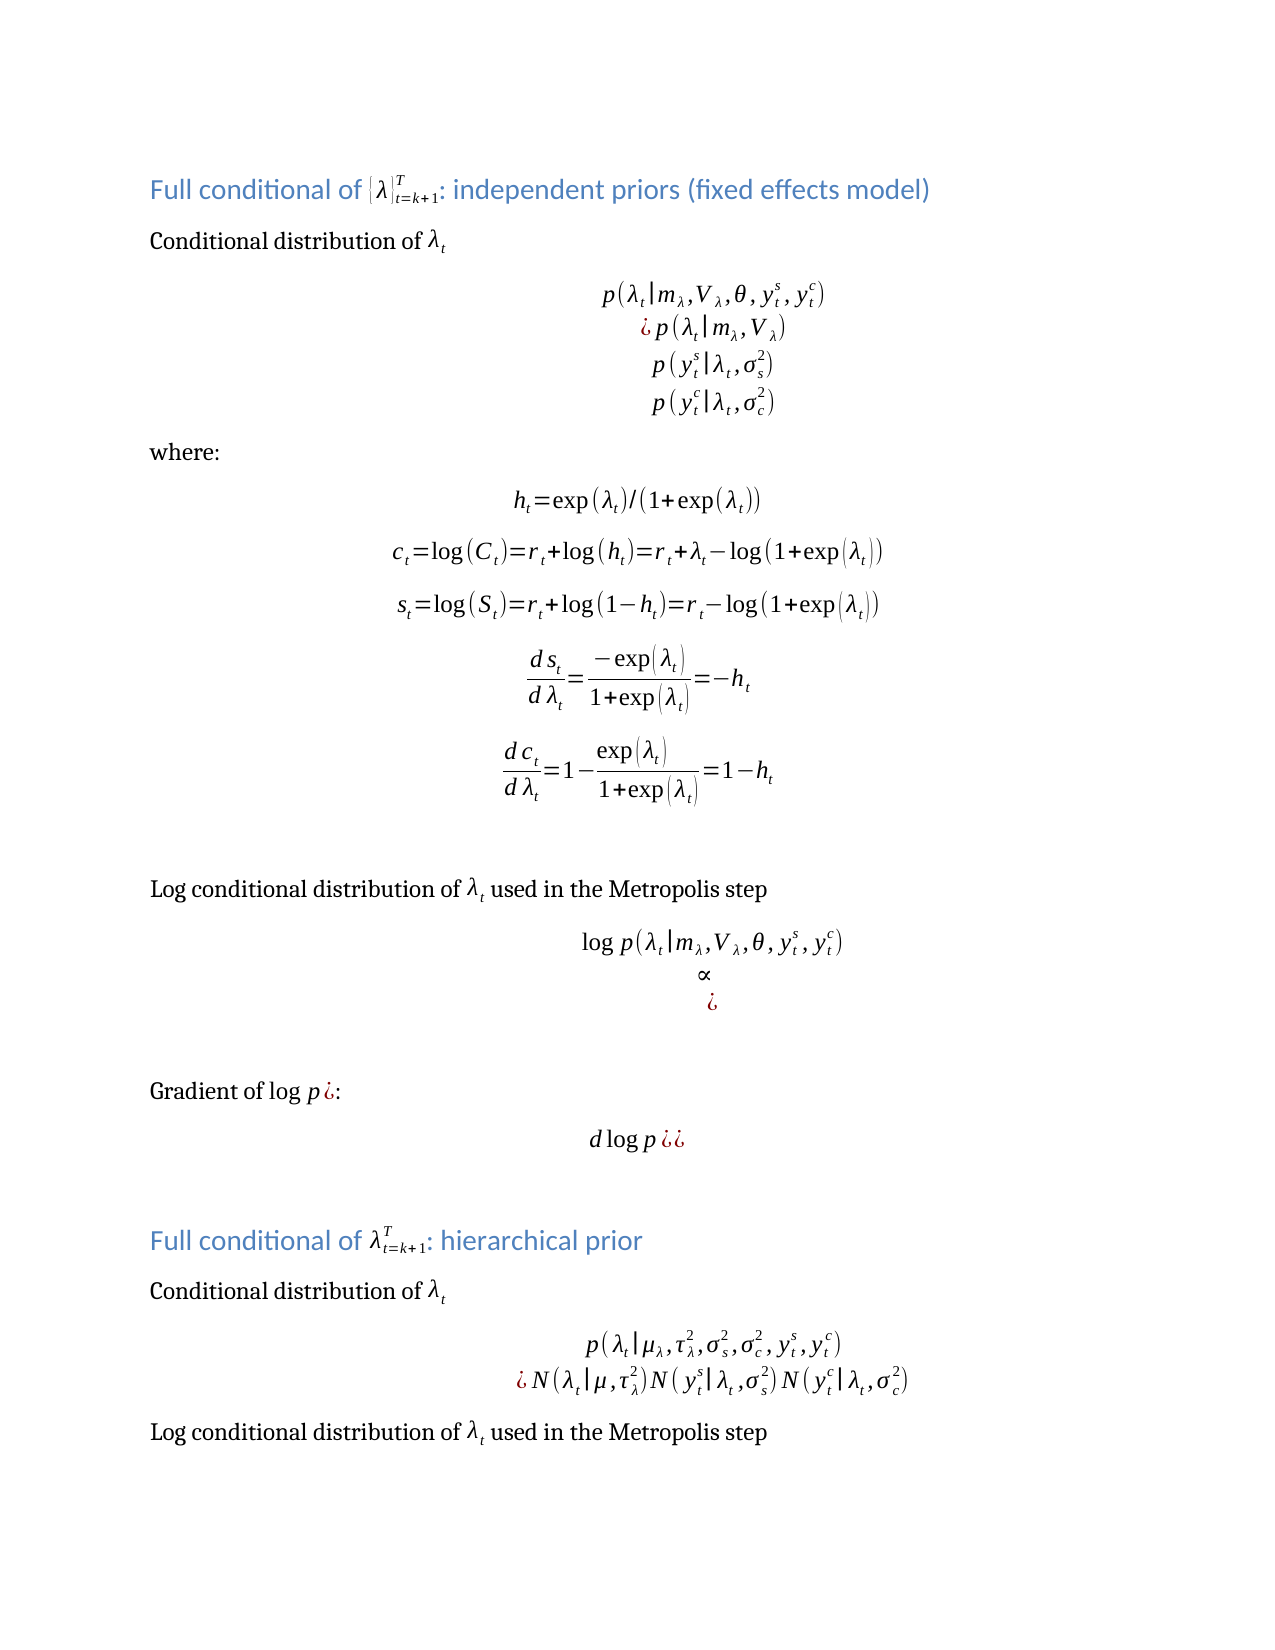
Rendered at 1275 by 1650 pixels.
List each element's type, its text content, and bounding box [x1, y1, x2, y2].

text Log conditional distribution of used in the Metropolis step [150, 874, 1125, 905]
text Gradient of : [150, 1077, 1125, 1106]
text Conditional distribution of [150, 226, 1125, 257]
subtitle Full conditional of : independent priors (fixed effects model) [150, 171, 1125, 207]
text Log conditional distribution of used in the Metropolis step [150, 1417, 1125, 1448]
text Conditional distribution of [150, 1276, 1125, 1307]
text where: [150, 438, 1125, 466]
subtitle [150, 1222, 1125, 1257]
